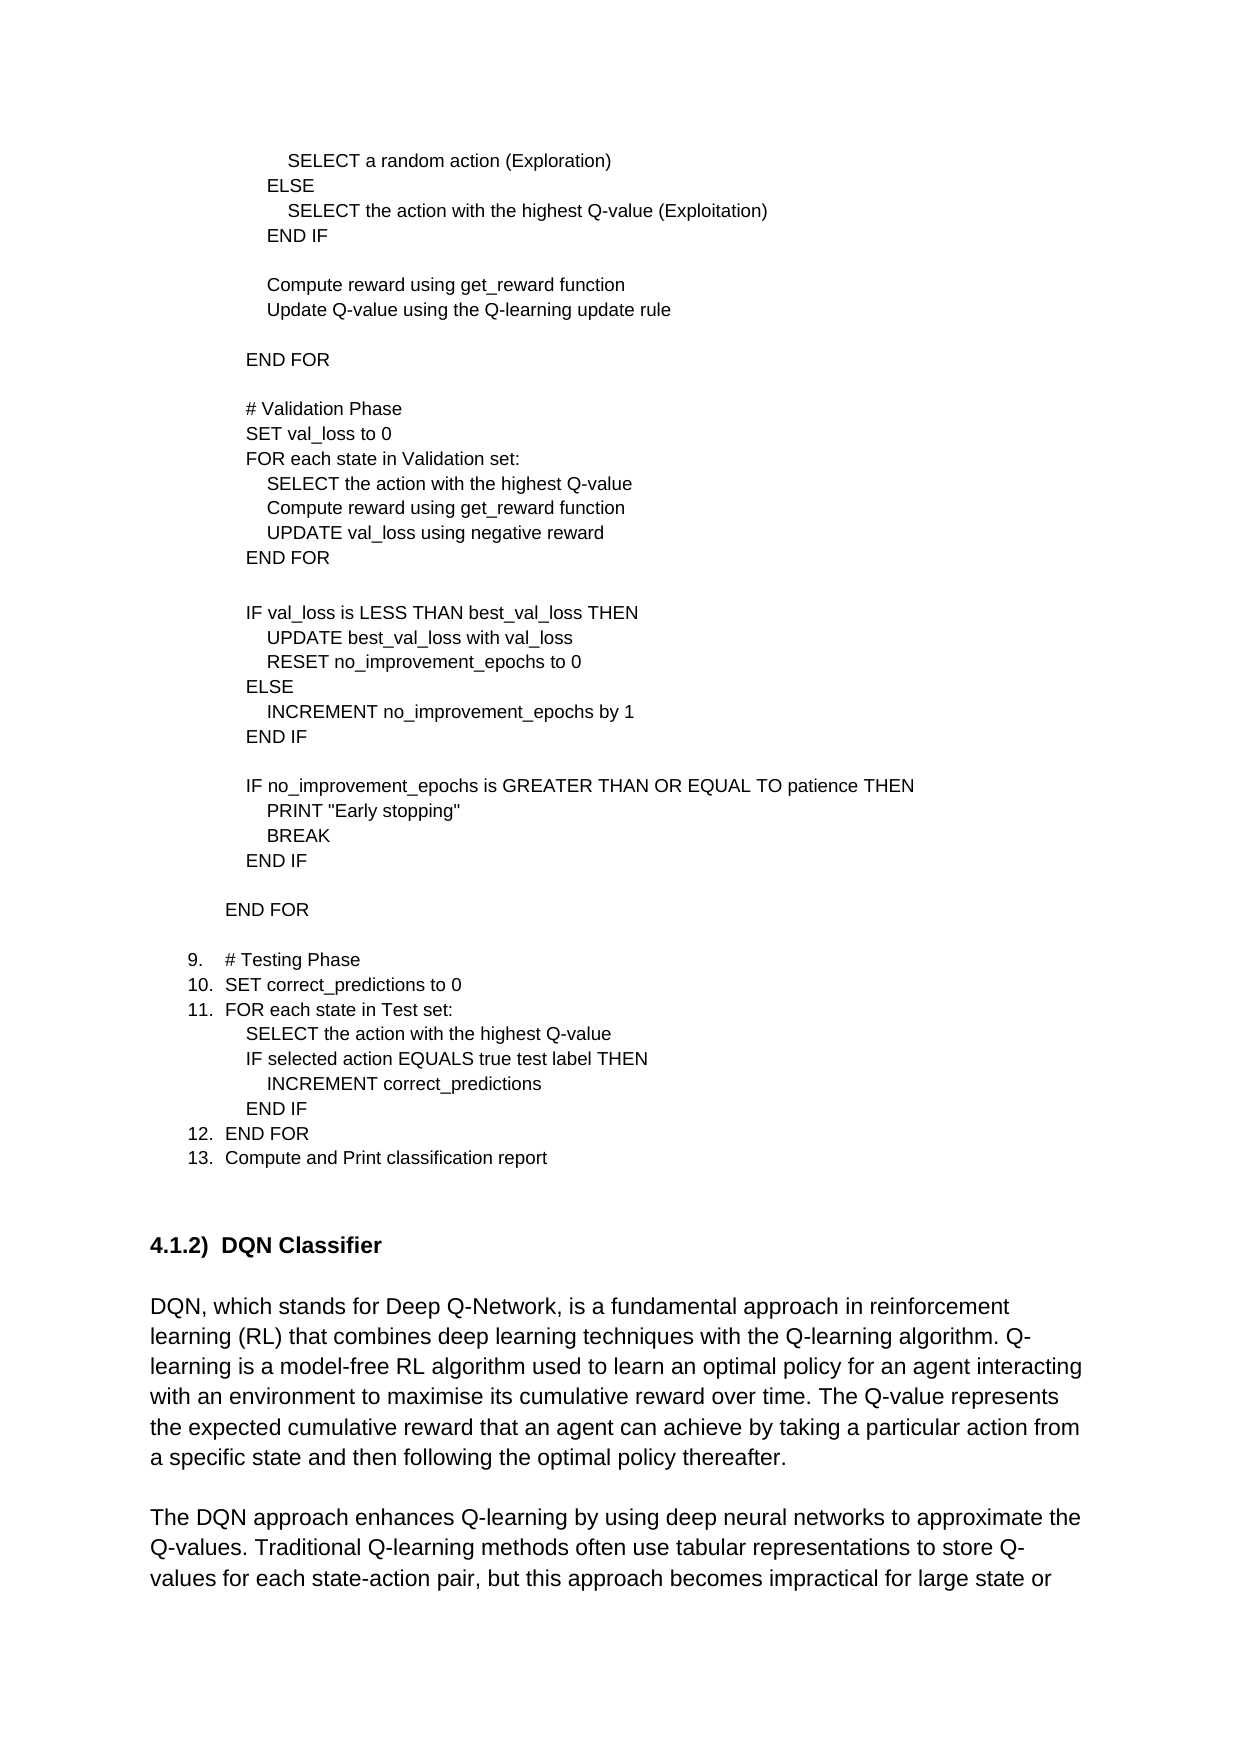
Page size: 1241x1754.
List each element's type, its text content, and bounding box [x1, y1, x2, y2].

text IF no_improvement_epochs is GREATER THAN OR EQUAL TO patience THEN [225, 775, 1090, 797]
list # Testing Phase [187, 949, 1090, 970]
text END IF [225, 1097, 1090, 1119]
text RESET no_improvement_epochs to 0 [225, 651, 1090, 673]
text ELSE [225, 175, 1090, 196]
text INCREMENT correct_predictions [225, 1073, 1090, 1094]
text UPDATE best_val_loss with val_loss [225, 626, 1090, 648]
text IF val_loss is LESS THAN best_val_loss THEN [225, 602, 1090, 623]
text END FOR [225, 547, 1090, 568]
text Compute reward using get_reward function [225, 497, 1090, 519]
text IF selected action EQUALS true test label THEN [225, 1048, 1090, 1069]
text BREAK [225, 825, 1090, 846]
list END FOR [187, 1122, 1090, 1144]
text END IF [225, 224, 1090, 246]
text 4.1.2) DQN Classifier [150, 1232, 1090, 1259]
text ELSE [225, 676, 1090, 698]
text SELECT the action with the highest Q-value [225, 1023, 1090, 1045]
text SELECT the action with the highest Q-value [225, 472, 1090, 494]
text SELECT the action with the highest Q-value (Exploitation) [225, 199, 1090, 221]
text UPDATE val_loss using negative reward [225, 522, 1090, 543]
text END IF [225, 849, 1090, 871]
text FOR each state in Validation set: [225, 447, 1090, 469]
list FOR each state in Test set: [187, 998, 1090, 1020]
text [150, 1504, 1090, 1591]
list SET correct_predictions to 0 [187, 973, 1090, 995]
text Compute reward using get_reward function [225, 274, 1090, 296]
list Compute and Print classification report [187, 1147, 1090, 1169]
text END FOR [225, 899, 1090, 921]
text END IF [225, 726, 1090, 747]
text SELECT a random action (Exploration) [225, 150, 1090, 172]
text # Validation Phase [225, 398, 1090, 419]
text DQN, which stands for Deep Q-Network, is a fundamental approach in reinforcement learning (RL) that combines deep learning techniques with the Q-learning algorithm. Q-learning is a model-free RL algorithm used to learn an optimal policy for an agent interacting with an environment to maximise its cumulative reward over time. The Q-value represents the expected cumulative reward that an agent can achieve by taking a particular action from a specific state and then following the optimal policy thereafter. [150, 1293, 1090, 1470]
text SET val_loss to 0 [225, 423, 1090, 444]
text PRINT "Early stopping" [225, 800, 1090, 822]
text END FOR [225, 348, 1090, 370]
text Update Q-value using the Q-learning update rule [225, 299, 1090, 320]
text INCREMENT no_improvement_epochs by 1 [225, 701, 1090, 722]
